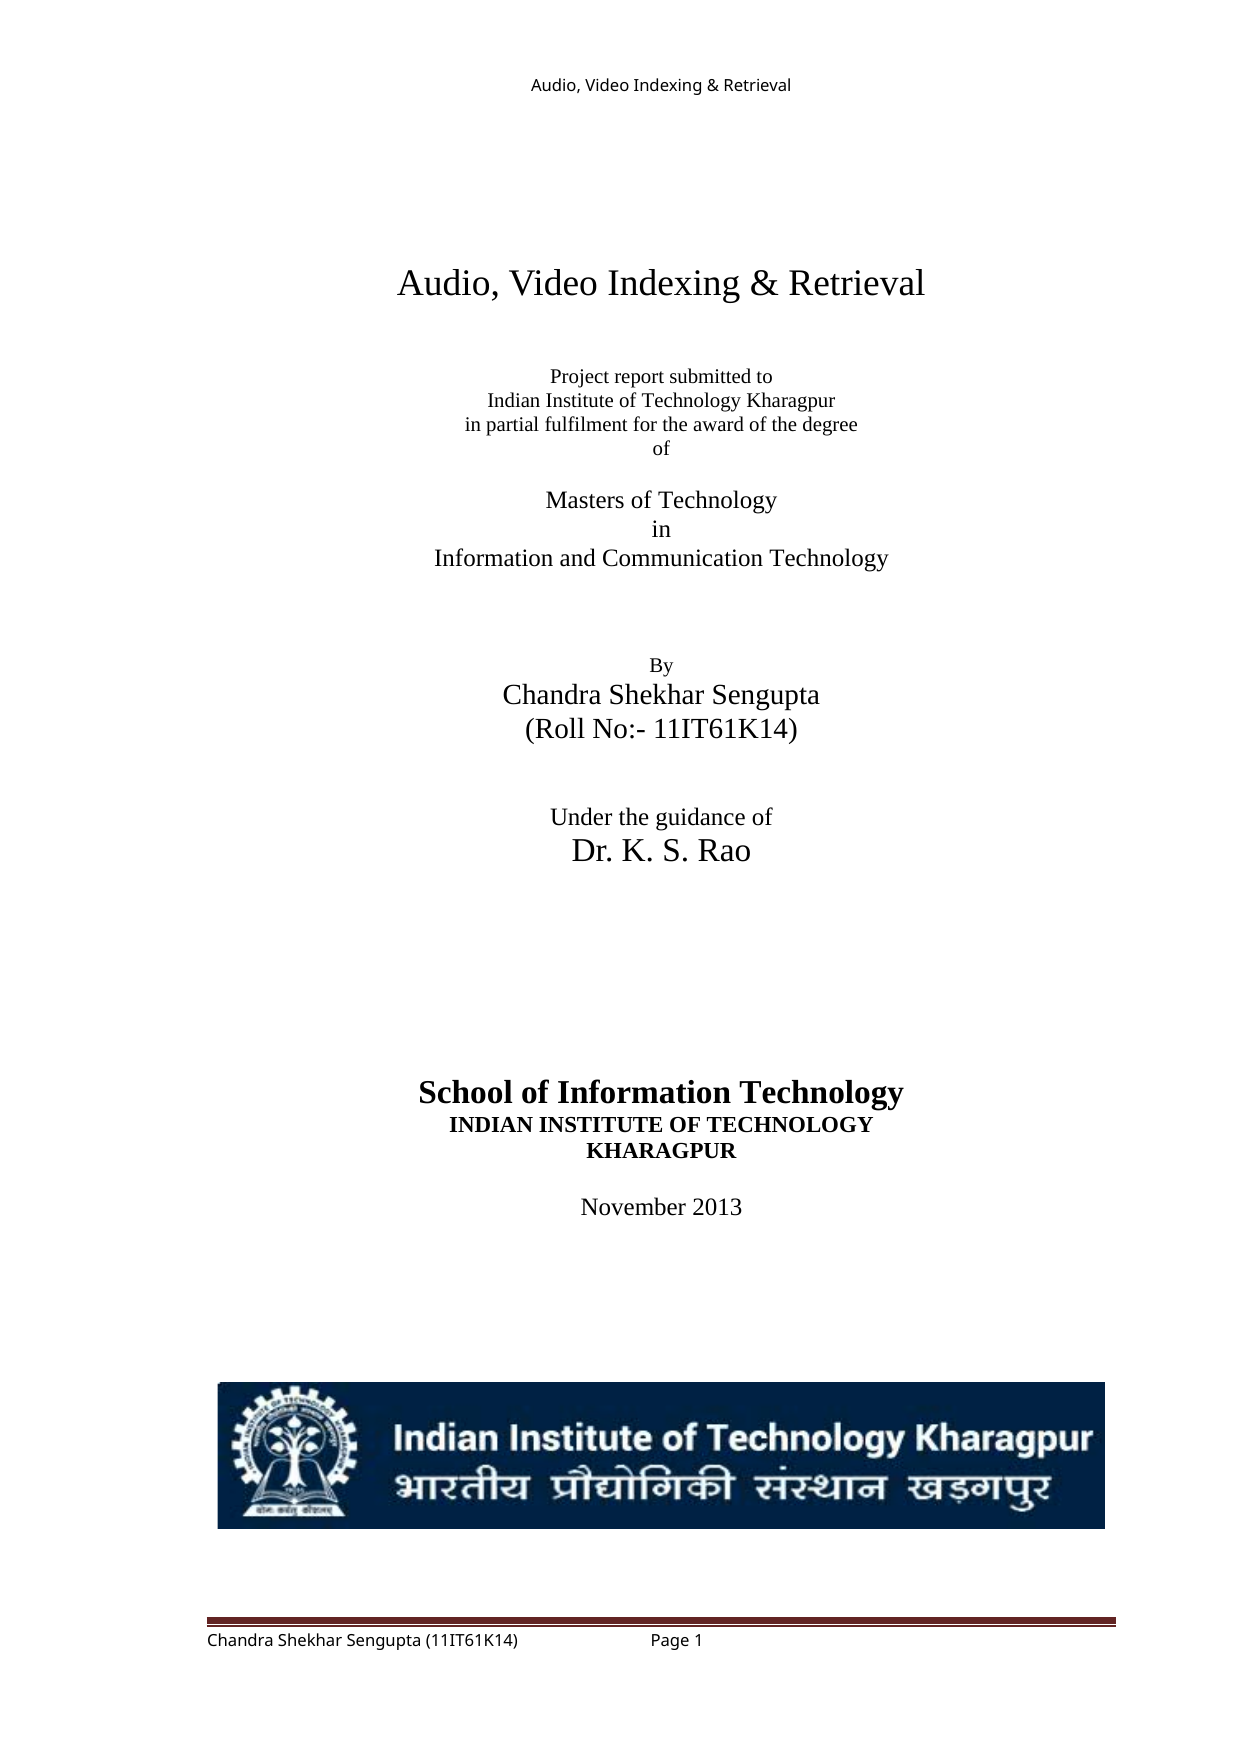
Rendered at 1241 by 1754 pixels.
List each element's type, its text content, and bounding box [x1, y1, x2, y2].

text in partial fulfilment for the award of the degree [207, 412, 1116, 436]
text Dr. K. S. Rao [207, 831, 1116, 869]
text of [207, 436, 1116, 460]
text Indian Institute of Technology Kharagpur [207, 388, 1116, 412]
text KHARAGPUR [207, 1137, 1116, 1164]
text Chandra Shekhar Sengupta [207, 677, 1116, 711]
text School of Information Technology [207, 1073, 1116, 1111]
text By [207, 653, 1116, 677]
text in [207, 514, 1116, 543]
text INDIAN INSTITUTE OF TECHNOLOGY [207, 1111, 1116, 1137]
text Audio, Video Indexing & Retrieval [207, 261, 1116, 304]
text (Roll No:- 11IT61K14) [207, 711, 1116, 744]
text Under the guidance of [207, 802, 1116, 831]
picture [217, 1382, 1105, 1529]
text Project report submitted to [207, 364, 1116, 388]
text Masters of Technology [207, 485, 1116, 514]
text Information and Communication Technology [207, 543, 1116, 572]
text November 2013 [207, 1192, 1116, 1221]
